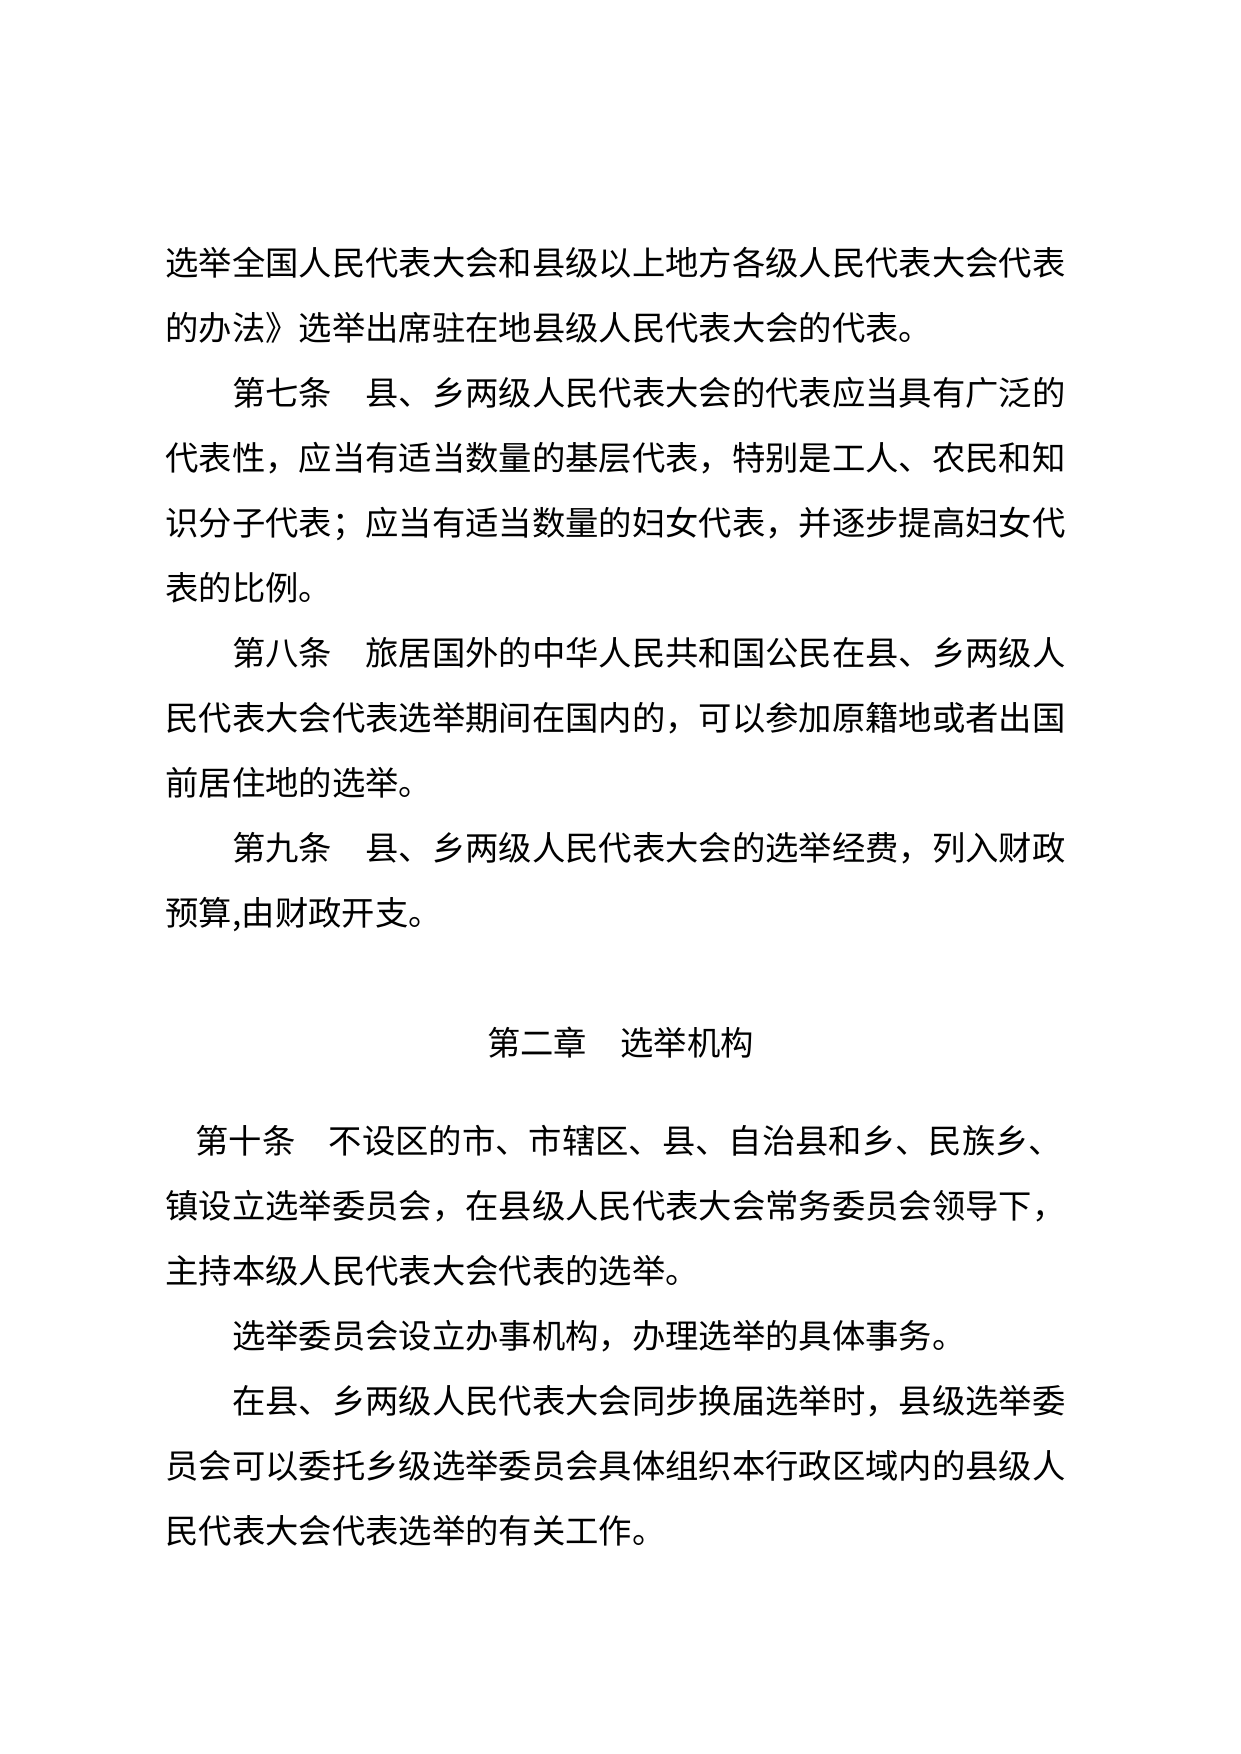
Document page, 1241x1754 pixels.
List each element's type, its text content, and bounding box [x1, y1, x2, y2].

text 第七条 县、乡两级人民代表大会的代表应当具有广泛的代表性，应当有适当数量的基层代表，特别是工人、农民和知识分子代表；应当有适当数量的妇女代表，并逐步提高妇女代表的比例。 [165, 359, 1075, 619]
text 第九条 县、乡两级人民代表大会的选举经费，列入财政预算,由财政开支。 [165, 814, 1075, 944]
text 选举委员会设立办事机构，办理选举的具体事务。 [165, 1301, 1075, 1366]
text 第十条 不设区的市、市辖区、县、自治县和乡、民族乡、镇设立选举委员会，在县级人民代表大会常务委员会领导下，主持本级人民代表大会代表的选举。 [165, 1106, 1075, 1301]
text 第八条 旅居国外的中华人民共和国公民在县、乡两级人民代表大会代表选举期间在国内的，可以参加原籍地或者出国前居住地的选举。 [165, 619, 1075, 814]
text 第二章 选举机构 [165, 1009, 1075, 1074]
text 在县、乡两级人民代表大会同步换届选举时，县级选举委员会可以委托乡级选举委员会具体组织本行政区域内的县级人民代表大会代表选举的有关工作。 [165, 1366, 1075, 1561]
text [165, 229, 1075, 359]
